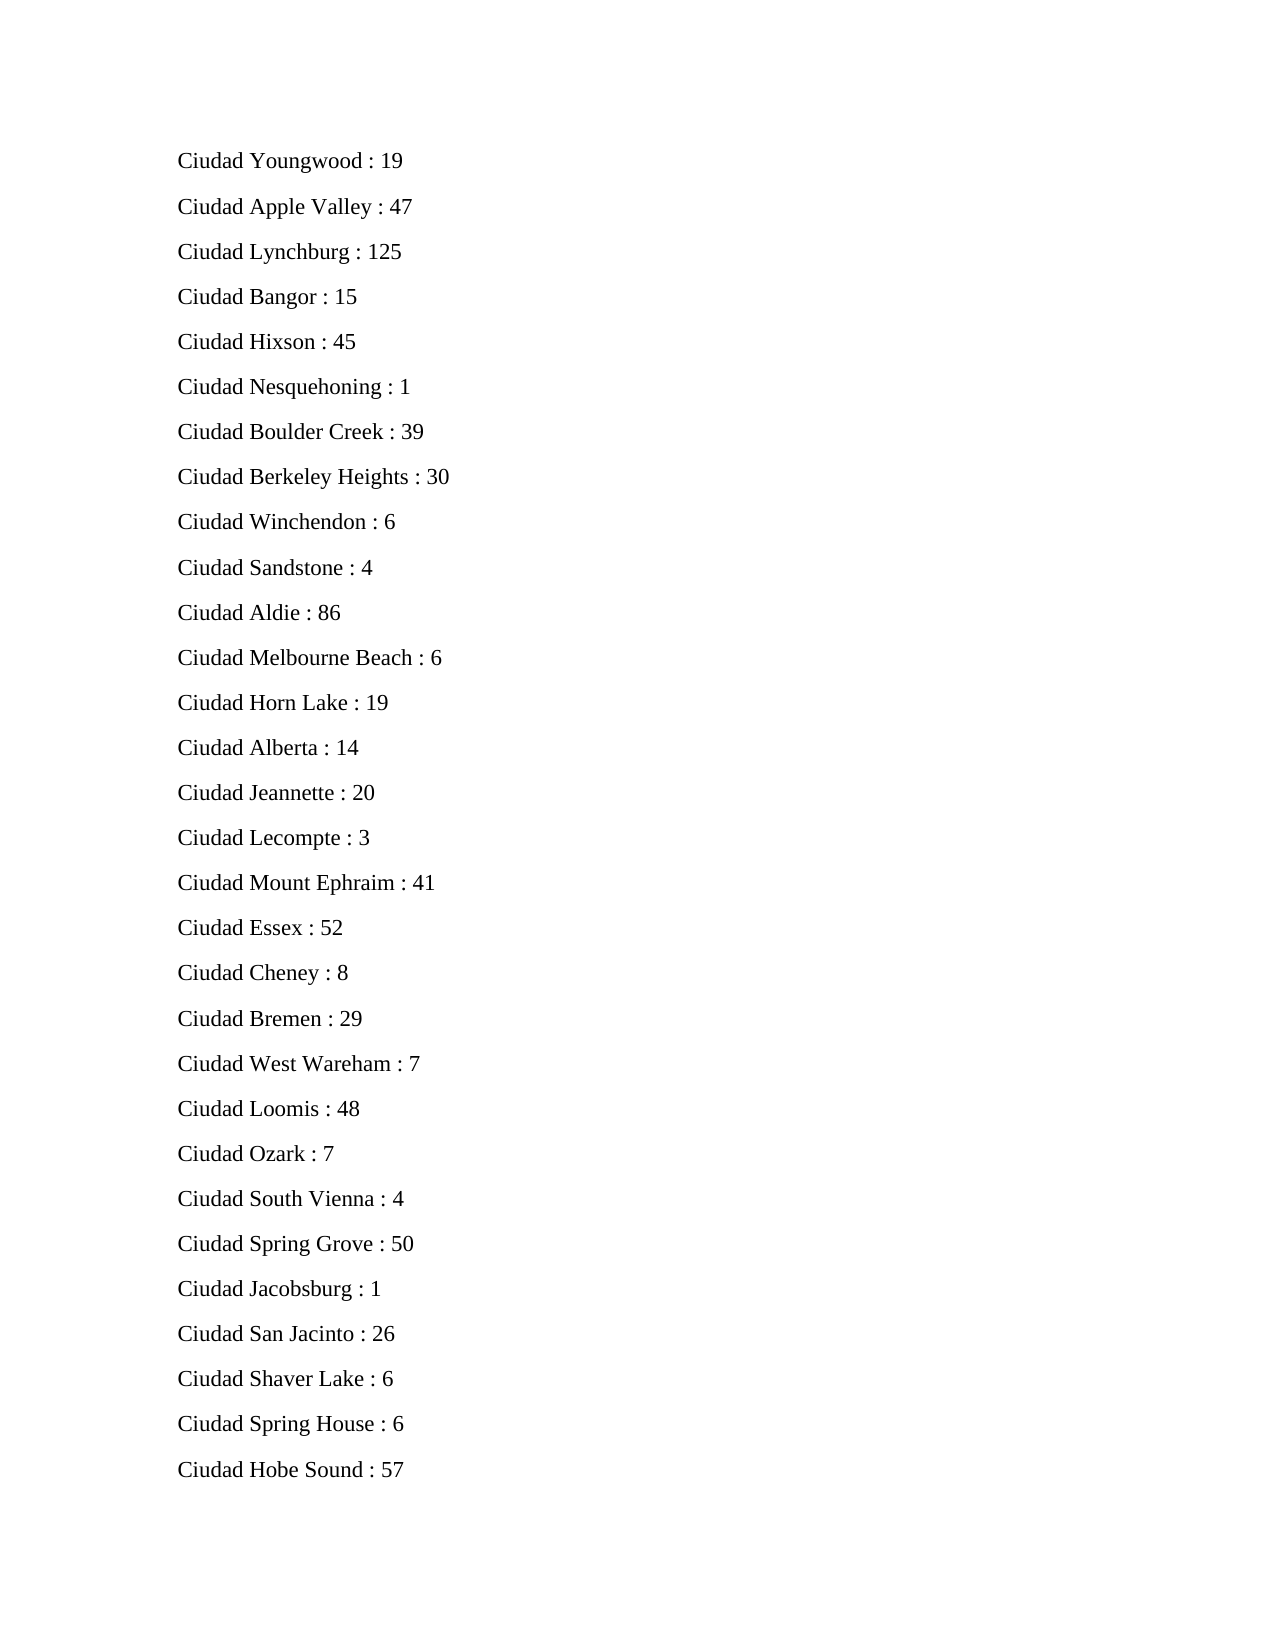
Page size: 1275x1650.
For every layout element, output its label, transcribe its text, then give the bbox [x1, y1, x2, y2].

text Ciudad Mount Ephraim : 41 [177, 869, 1098, 896]
text Ciudad West Wareham : 7 [177, 1050, 1098, 1076]
text Ciudad Alberta : 14 [177, 734, 1098, 760]
text Ciudad Shaver Lake : 6 [177, 1365, 1098, 1392]
text Ciudad Horn Lake : 19 [177, 689, 1098, 715]
text Ciudad Melbourne Beach : 6 [177, 644, 1098, 670]
text Ciudad Apple Valley : 47 [177, 193, 1098, 219]
text Ciudad Youngwood : 19 [177, 148, 1098, 174]
text Ciudad Berkeley Heights : 30 [177, 463, 1098, 490]
text Ciudad Jacobsburg : 1 [177, 1275, 1098, 1302]
text Ciudad San Jacinto : 26 [177, 1320, 1098, 1347]
text Ciudad Ozark : 7 [177, 1140, 1098, 1166]
text Ciudad Lynchburg : 125 [177, 238, 1098, 264]
text Ciudad Bangor : 15 [177, 283, 1098, 309]
text Ciudad Hixson : 45 [177, 328, 1098, 354]
text Ciudad Aldie : 86 [177, 599, 1098, 625]
text Ciudad Cheney : 8 [177, 959, 1098, 986]
text Ciudad Bremen : 29 [177, 1004, 1098, 1031]
text Ciudad Spring Grove : 50 [177, 1230, 1098, 1256]
text Ciudad Spring House : 6 [177, 1411, 1098, 1437]
text Ciudad Hobe Sound : 57 [177, 1456, 1098, 1482]
text Ciudad South Vienna : 4 [177, 1185, 1098, 1211]
text Ciudad Jeannette : 20 [177, 779, 1098, 805]
text Ciudad Winchendon : 6 [177, 508, 1098, 535]
text Ciudad Lecompte : 3 [177, 824, 1098, 851]
text Ciudad Loomis : 48 [177, 1095, 1098, 1121]
text Ciudad Sandstone : 4 [177, 553, 1098, 580]
text Ciudad Boulder Creek : 39 [177, 418, 1098, 444]
text Ciudad Essex : 52 [177, 914, 1098, 941]
text Ciudad Nesquehoning : 1 [177, 373, 1098, 399]
